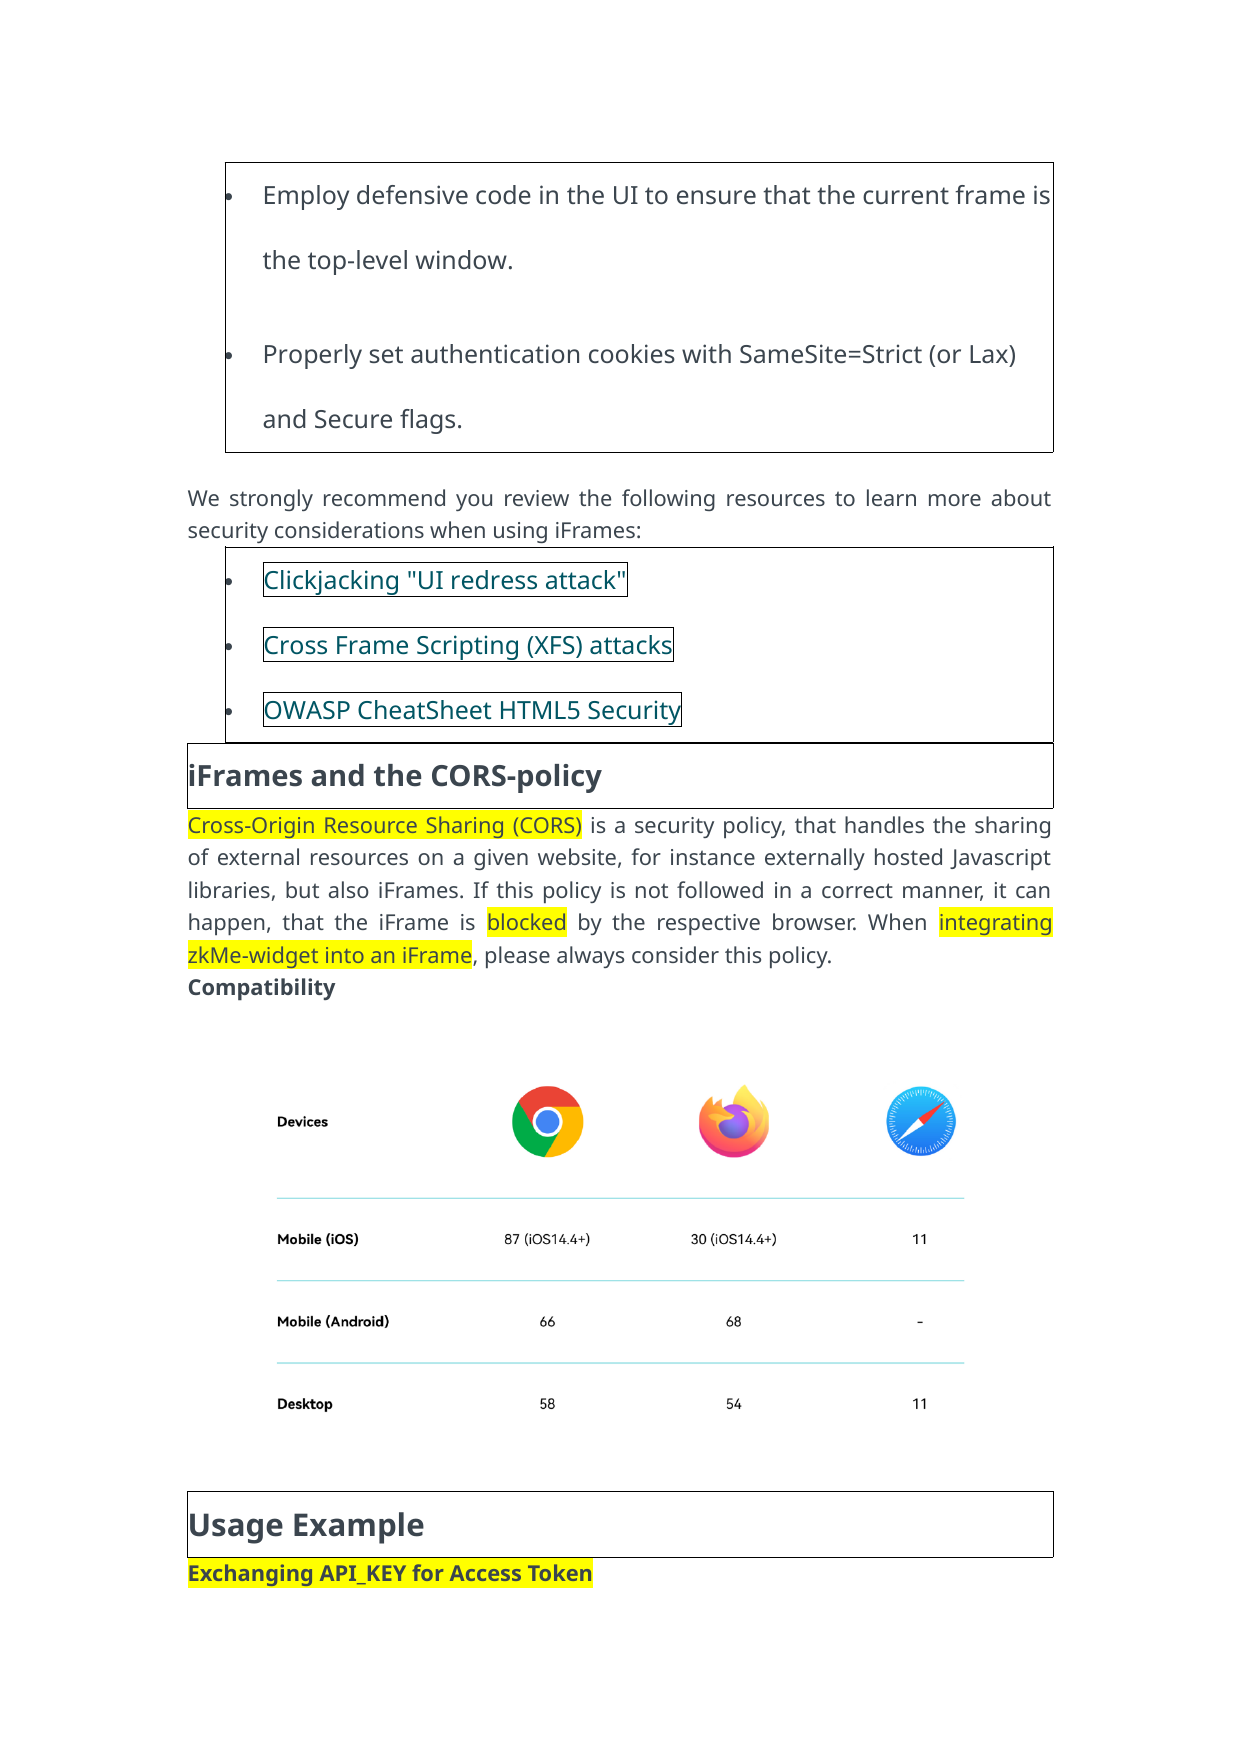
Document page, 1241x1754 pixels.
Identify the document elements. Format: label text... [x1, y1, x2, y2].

list ​OWASP CheatSheet HTML5 Security​ [226, 676, 1053, 742]
list ​Cross Frame Scripting (XFS) attacks​ [226, 611, 1053, 676]
text We strongly recommend you review the following resources to learn more about security considerations when using iFrames: [187, 481, 1053, 546]
list Employ defensive code in the UI to ensure that the current frame is the top-level window. [226, 163, 1053, 292]
picture [187, 1003, 1053, 1487]
list ​Clickjacking "UI redress attack"​ [226, 548, 1053, 611]
text Cross-Origin Resource Sharing (CORS) is a security policy, that handles the sharing of external resources on a given website, for instance externally hosted Javascript libraries, but also iFrames. If this policy is not followed in a correct manner, it can happen, that the iFrame is blocked by the respective browser. When integrating zkMe-widget into an iFrame, please always consider this policy. [187, 809, 1053, 971]
list Properly set authentication cookies with SameSite=Strict (or Lax) and Secure flags. [226, 321, 1053, 452]
text Exchanging API_KEY for Access Token [187, 1558, 1053, 1589]
subtitle iFrames and the CORS-policy [188, 744, 1053, 808]
text Compatibility [187, 971, 1053, 1003]
subtitle Usage Example [188, 1492, 1053, 1557]
